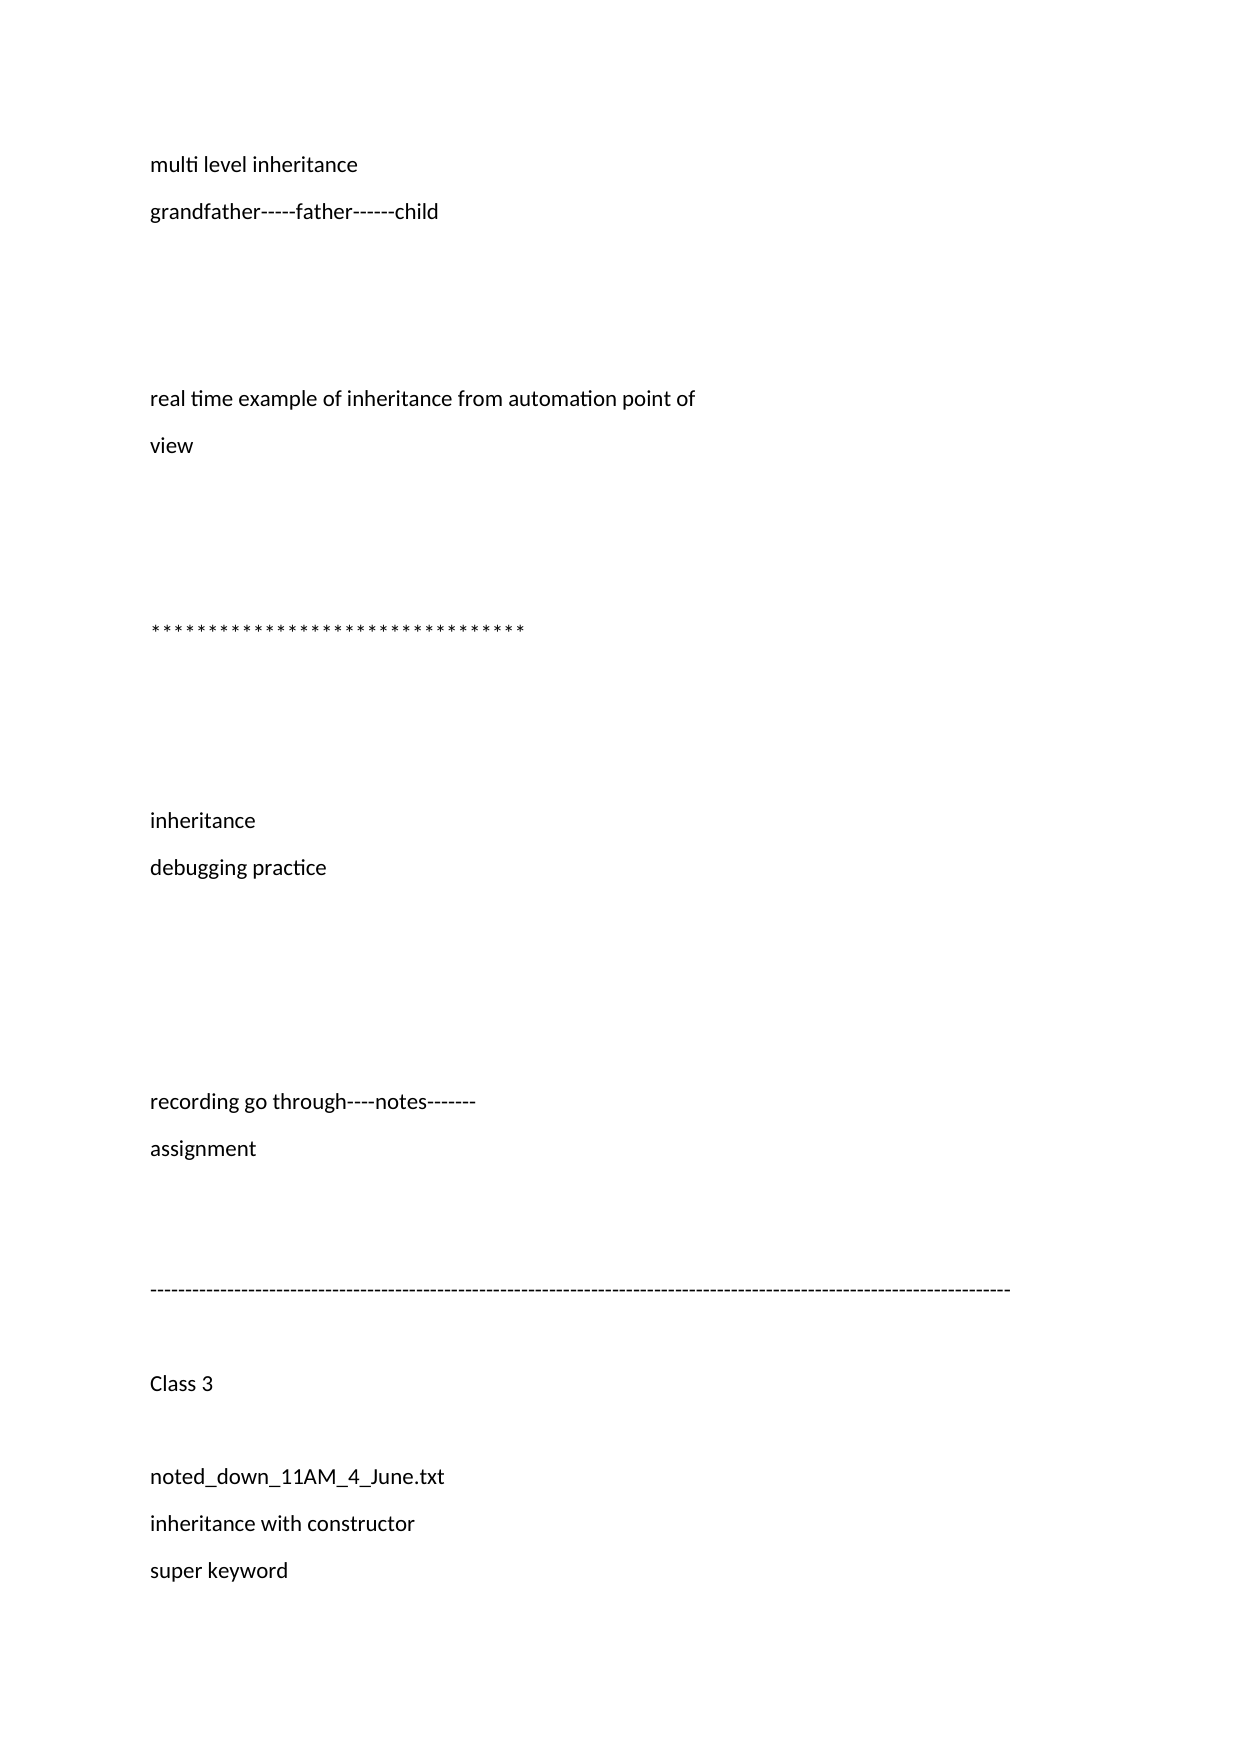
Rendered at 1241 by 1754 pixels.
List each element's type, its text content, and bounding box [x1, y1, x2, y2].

text --------------------------------------------------------------------------------------------------------------------------- [150, 1275, 1090, 1303]
text assignment [150, 1134, 1090, 1162]
text view [150, 431, 1090, 459]
text super keyword [150, 1556, 1090, 1584]
text recording go through----notes------- [150, 1087, 1090, 1116]
text real time example of inheritance from automation point of [150, 384, 1090, 412]
text grandfather-----father------child [150, 197, 1090, 225]
text multi level inheritance [150, 150, 1090, 178]
text noted_down_11AM_4_June.txt [150, 1462, 1090, 1491]
text debugging practice [150, 853, 1090, 881]
text inheritance [150, 806, 1090, 834]
text inheritance with constructor [150, 1509, 1090, 1537]
text ********************************* [150, 619, 1090, 647]
text Class 3 [150, 1369, 1090, 1397]
